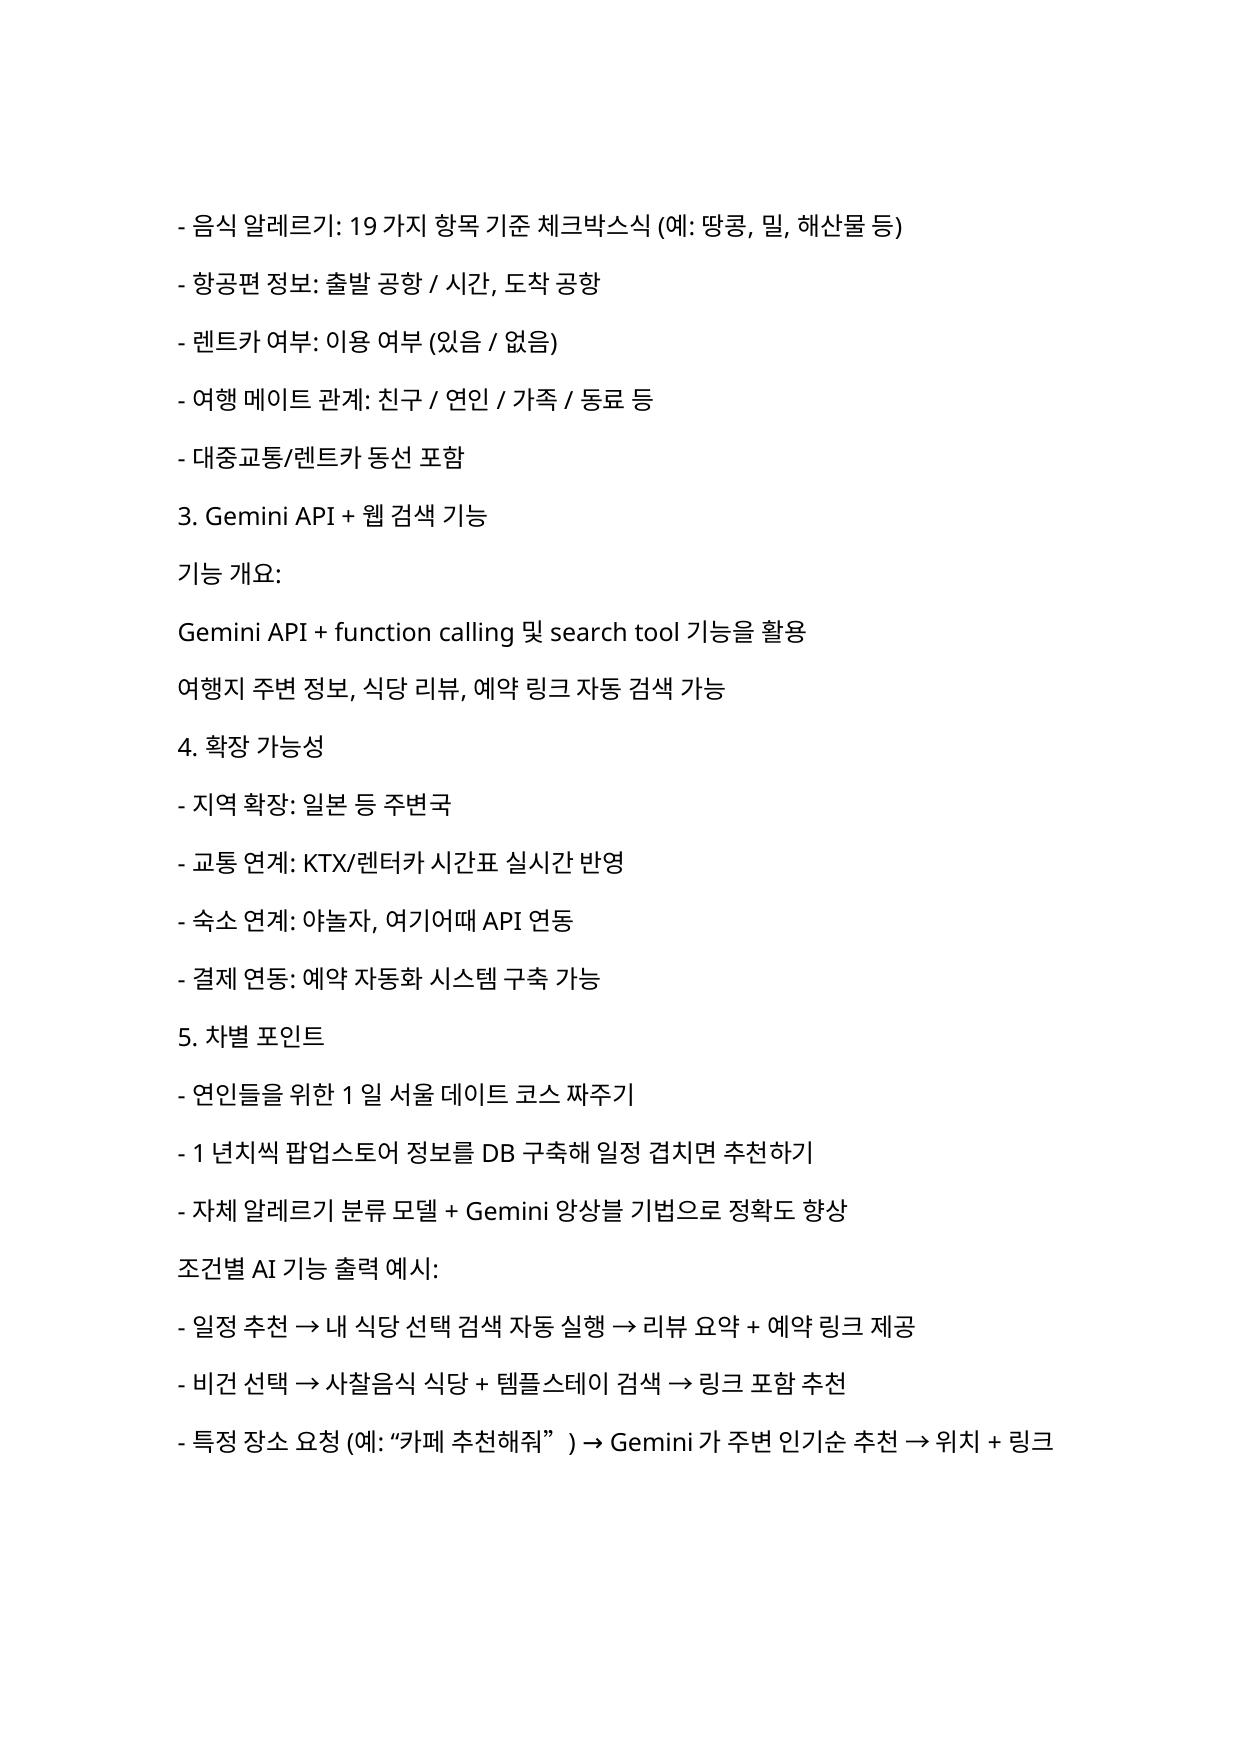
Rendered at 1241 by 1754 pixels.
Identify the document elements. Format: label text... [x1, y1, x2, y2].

text - 교통 연계: KTX/렌터카 시간표 실시간 반영 [177, 844, 1063, 880]
text - 1년치씩 팝업스토어 정보를 DB 구축해 일정 겹치면 추천하기 [177, 1133, 1063, 1169]
text - 비건 선택 → 사찰음식 식당 + 템플스테이 검색 → 링크 포함 추천 [177, 1365, 1063, 1401]
text - 숙소 연계: 야놀자, 여기어때 API 연동 [177, 902, 1063, 938]
text 4. 확장 가능성 [177, 728, 1063, 764]
text 3. Gemini API + 웹 검색 기능 [177, 496, 1063, 532]
text - 항공편 정보: 출발 공항 / 시간, 도착 공항 [177, 264, 1063, 301]
text 여행지 주변 정보, 식당 리뷰, 예약 링크 자동 검색 가능 [177, 670, 1063, 706]
text - 대중교통/렌트카 동선 포함 [177, 438, 1063, 474]
text - 렌트카 여부: 이용 여부 (있음 / 없음) [177, 322, 1063, 359]
text 5. 차별 포인트 [177, 1017, 1063, 1054]
text - 음식 알레르기: 19가지 항목 기준 체크박스식 (예: 땅콩, 밀, 해산물 등) [177, 207, 1063, 243]
text - 여행 메이트 관계: 친구 / 연인 / 가족 / 동료 등 [177, 380, 1063, 417]
text - 지역 확장: 일본 등 주변국 [177, 786, 1063, 822]
text - 결제 연동: 예약 자동화 시스템 구축 가능 [177, 959, 1063, 996]
text 기능 개요: [177, 554, 1063, 590]
text - 연인들을 위한 1일 서울 데이트 코스 짜주기 [177, 1075, 1063, 1112]
text - 자체 알레르기 분류 모델 + Gemini 앙상블 기법으로 정확도 향상 [177, 1191, 1063, 1227]
text 조건별 AI 기능 출력 예시: [177, 1249, 1063, 1285]
text - 일정 추천 → 내 식당 선택 검색 자동 실행 → 리뷰 요약 + 예약 링크 제공 [177, 1307, 1063, 1343]
text - 특정 장소 요청 (예: “카페 추천해줘”) → Gemini가 주변 인기순 추천 → 위치 + 링크 [177, 1423, 1063, 1459]
text Gemini API + function calling 및 search tool 기능을 활용 [177, 612, 1063, 648]
